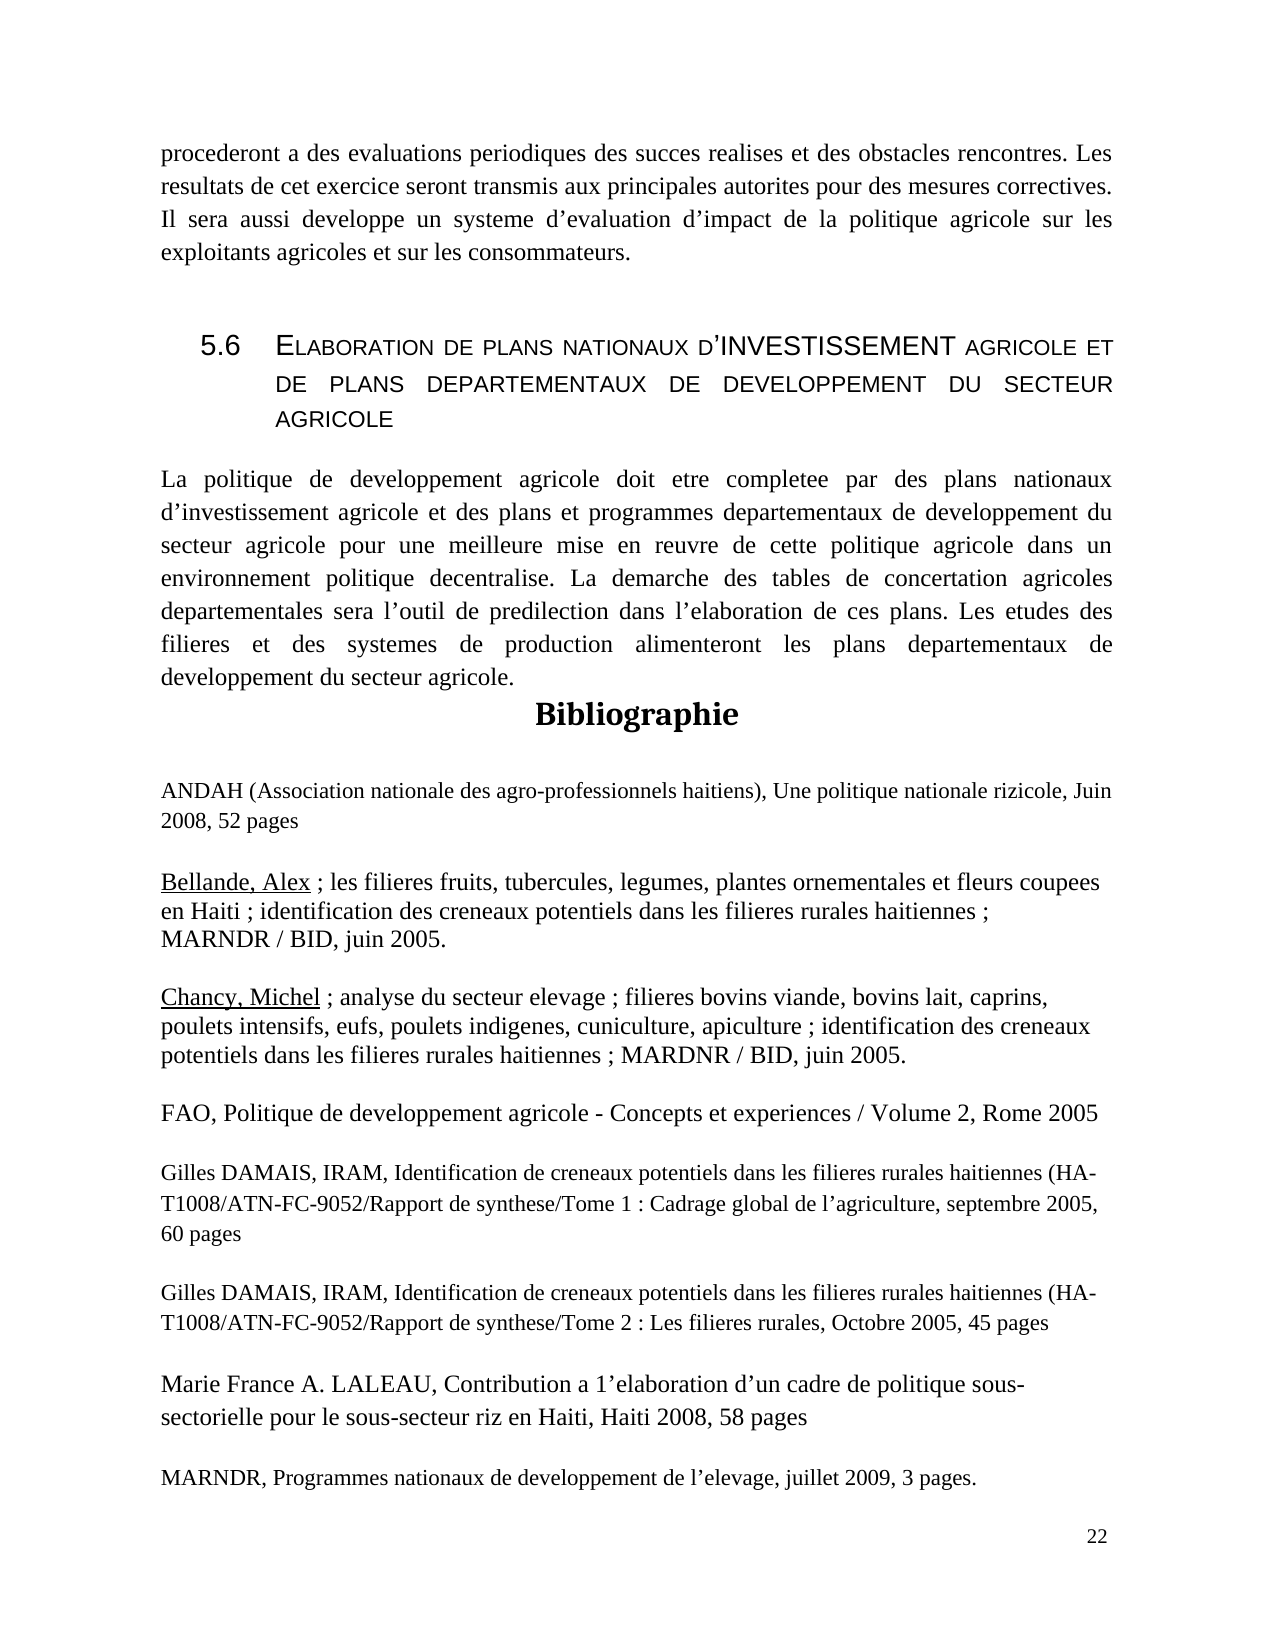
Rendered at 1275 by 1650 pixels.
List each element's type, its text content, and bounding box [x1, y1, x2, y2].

text Marie France A. LALEAU, Contribution a 1’elaboration d’un cadre de politique sous- sectorielle pour le sous-secteur riz en Haiti, Haiti 2008, 58 pages [161, 1369, 1113, 1431]
text La politique de developpement agricole doit etre completee par des plans nationaux d’investissement agricole et des plans et programmes departementaux de developpement du secteur agricole pour une meilleure mise en reuvre de cette politique agricole dans un environnement politique decentralise. La demarche des tables de concertation agricoles departementales sera l’outil de predilection dans l’elaboration de ces plans. Les etudes des filieres et des systemes de production alimenteront les plans departementaux de developpement du secteur agricole. [161, 464, 1113, 691]
text FAO, Politique de developpement agricole - Concepts et experiences / Volume 2, Rome 2005 [161, 1098, 1113, 1127]
text Chancy, Michel ; analyse du secteur elevage ; filieres bovins viande, bovins lait, caprins, poulets intensifs, eufs, poulets indigenes, cuniculture, apiculture ; identification des creneaux potentiels dans les filieres rurales haitiennes ; MARDNR / BID, juin 2005. [161, 982, 1113, 1069]
list Elaboration de plans nationaux d’INVESTISSEMENT agricole et DE PLANS DEPARTEMENTAUX DE DEVELOPPEMENT DU SECTEUR AGRICOLE [200, 328, 1113, 432]
text MARNDR, Programmes nationaux de developpement de l’elevage, juillet 2009, 3 pages. [161, 1464, 1113, 1490]
text Bellande, Alex ; les filieres fruits, tubercules, legumes, plantes ornementales et fleurs coupees en Haiti ; identification des creneaux potentiels dans les filieres rurales haitiennes ; MARNDR / BID, juin 2005. [161, 867, 1113, 953]
text Gilles DAMAIS, IRAM, Identification de creneaux potentiels dans les filieres rurales haitiennes (HA- T1008/ATN-FC-9052/Rapport de synthese/Tome 2 : Les filieres rurales, Octobre 2005, 45 pages [161, 1279, 1113, 1336]
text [161, 138, 1113, 266]
subtitle Bibliographie [161, 695, 1113, 734]
text Gilles DAMAIS, IRAM, Identification de creneaux potentiels dans les filieres rurales haitiennes (HA-T1008/ATN-FC-9052/Rapport de synthese/Tome 1 : Cadrage global de l’agriculture, septembre 2005, 60 pages [161, 1159, 1113, 1246]
text ANDAH (Association nationale des agro-professionnels haitiens), Une politique nationale rizicole, Juin 2008, 52 pages [161, 777, 1113, 834]
